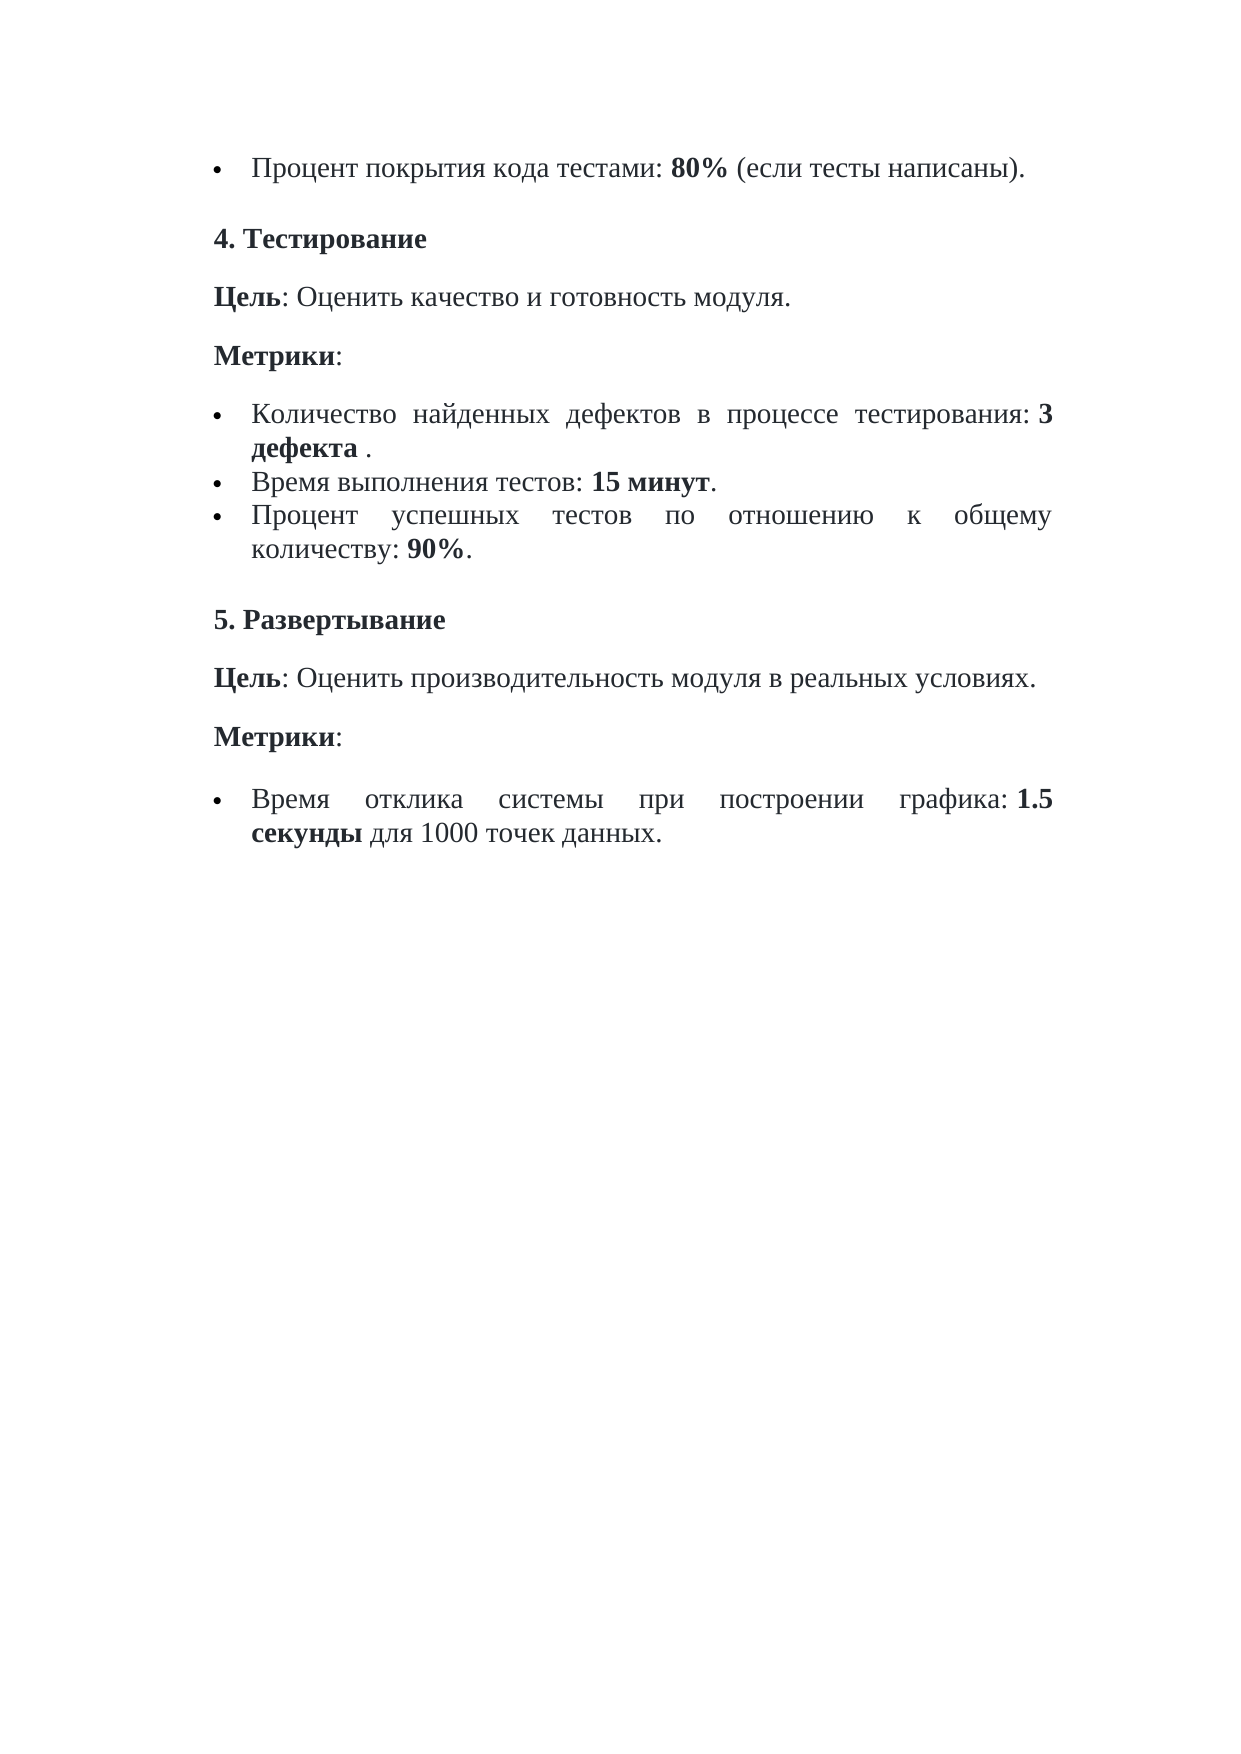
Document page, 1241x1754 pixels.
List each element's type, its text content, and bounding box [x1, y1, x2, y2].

list Количество найденных дефектов в процессе тестирования: 3 дефекта . [213, 397, 1053, 464]
list Процент покрытия кода тестами: 80% (если тесты написаны). [213, 150, 1053, 183]
subtitle 4. Тестирование [213, 221, 1053, 254]
text Метрики: [213, 719, 1053, 752]
list Время отклика системы при построении графика: 1.5 секунды для 1000 точек данных. [213, 782, 1053, 849]
text Цель: Оценить качество и готовность модуля. [213, 279, 1053, 313]
list Процент успешных тестов по отношению к общему количеству: 90%. [213, 497, 1053, 564]
subtitle 5. Развертывание [213, 602, 1053, 635]
list Время выполнения тестов: 15 минут. [213, 464, 1053, 497]
text Цель: Оценить производительность модуля в реальных условиях. [213, 660, 1053, 694]
text Метрики: [213, 338, 1053, 372]
